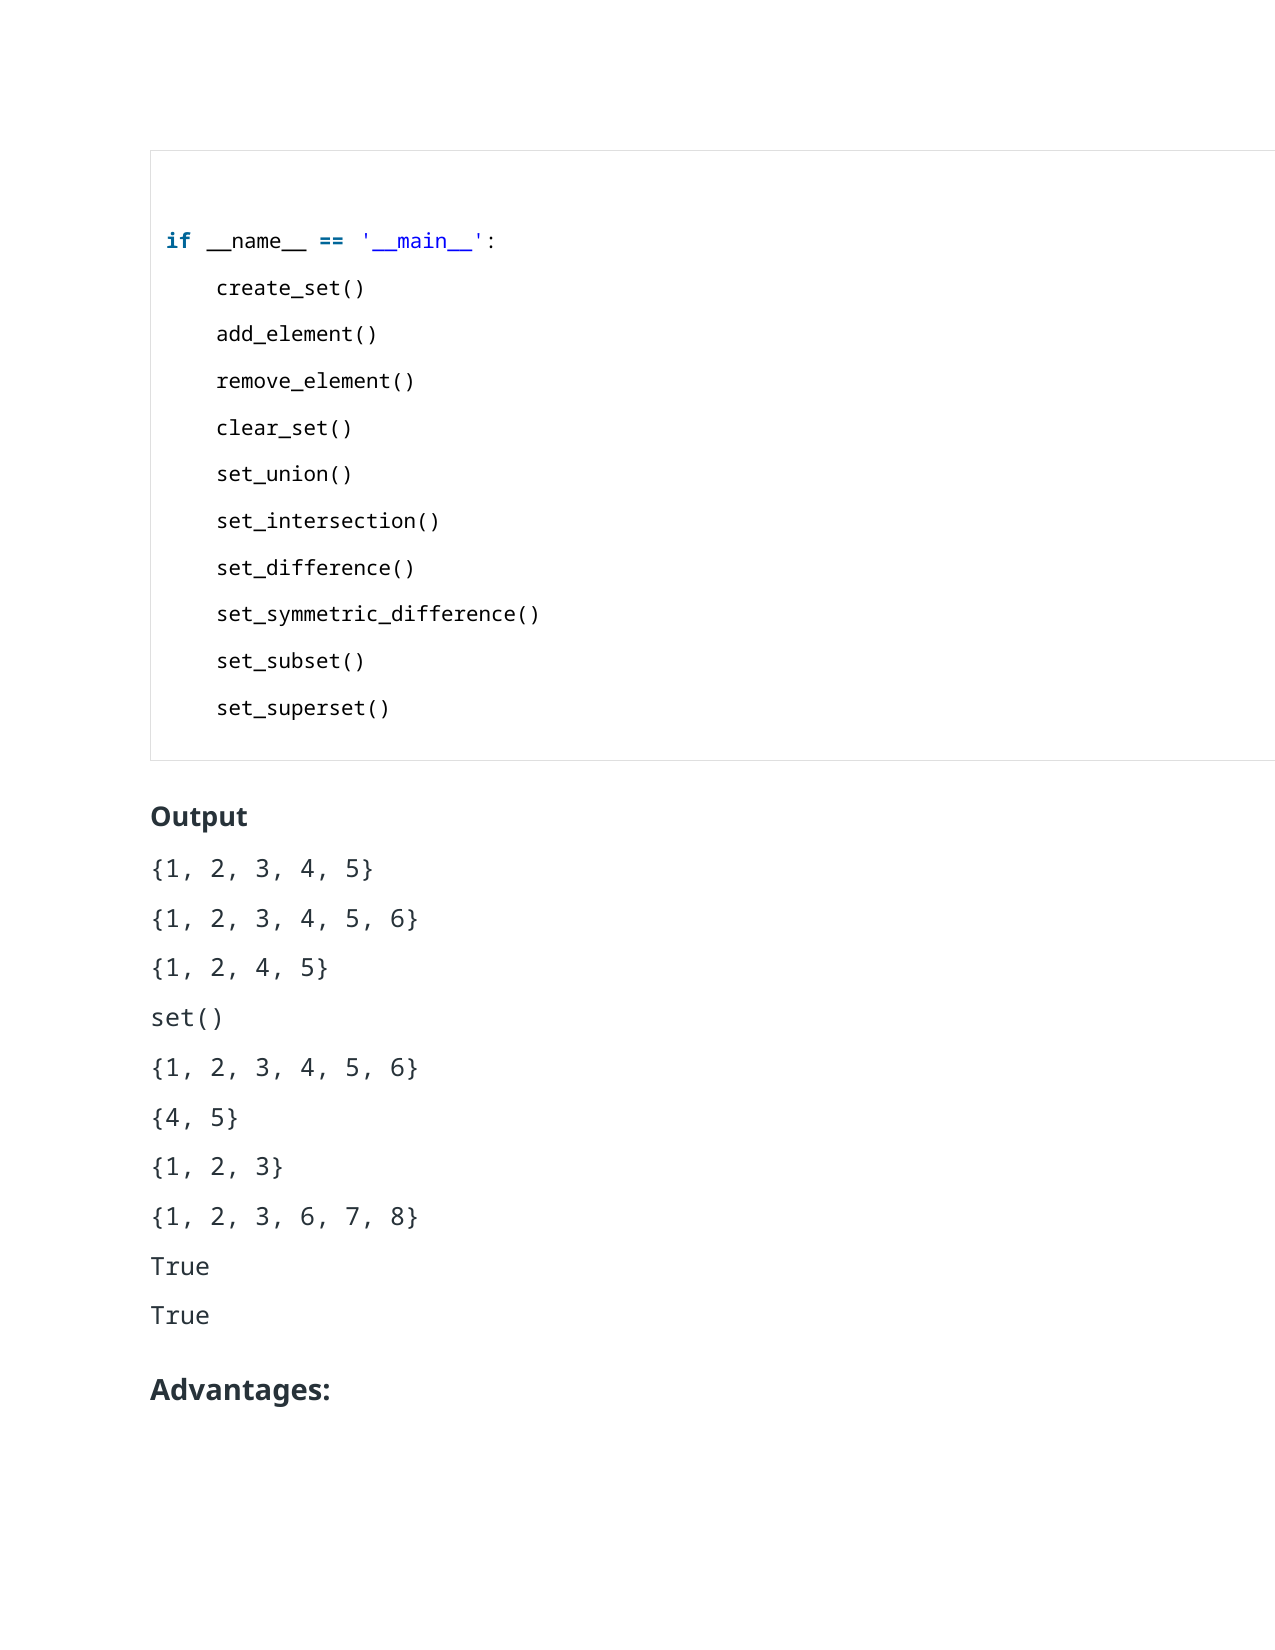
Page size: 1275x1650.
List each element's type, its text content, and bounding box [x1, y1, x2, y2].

text True [150, 1298, 1125, 1332]
text set() [150, 1000, 1125, 1034]
text {1, 2, 3, 6, 7, 8} [150, 1198, 1125, 1233]
text {1, 2, 4, 5} [150, 950, 1125, 984]
text {1, 2, 3, 4, 5, 6} [150, 1049, 1125, 1083]
text {1, 2, 3} [150, 1149, 1125, 1183]
subtitle Advantages: [150, 1369, 1125, 1409]
text {1, 2, 3, 4, 5, 6} [150, 900, 1125, 934]
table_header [151, 151, 1275, 760]
text Output [150, 761, 1125, 834]
text {1, 2, 3, 4, 5} [150, 851, 1125, 885]
text {4, 5} [150, 1099, 1125, 1133]
text True [150, 1248, 1125, 1282]
